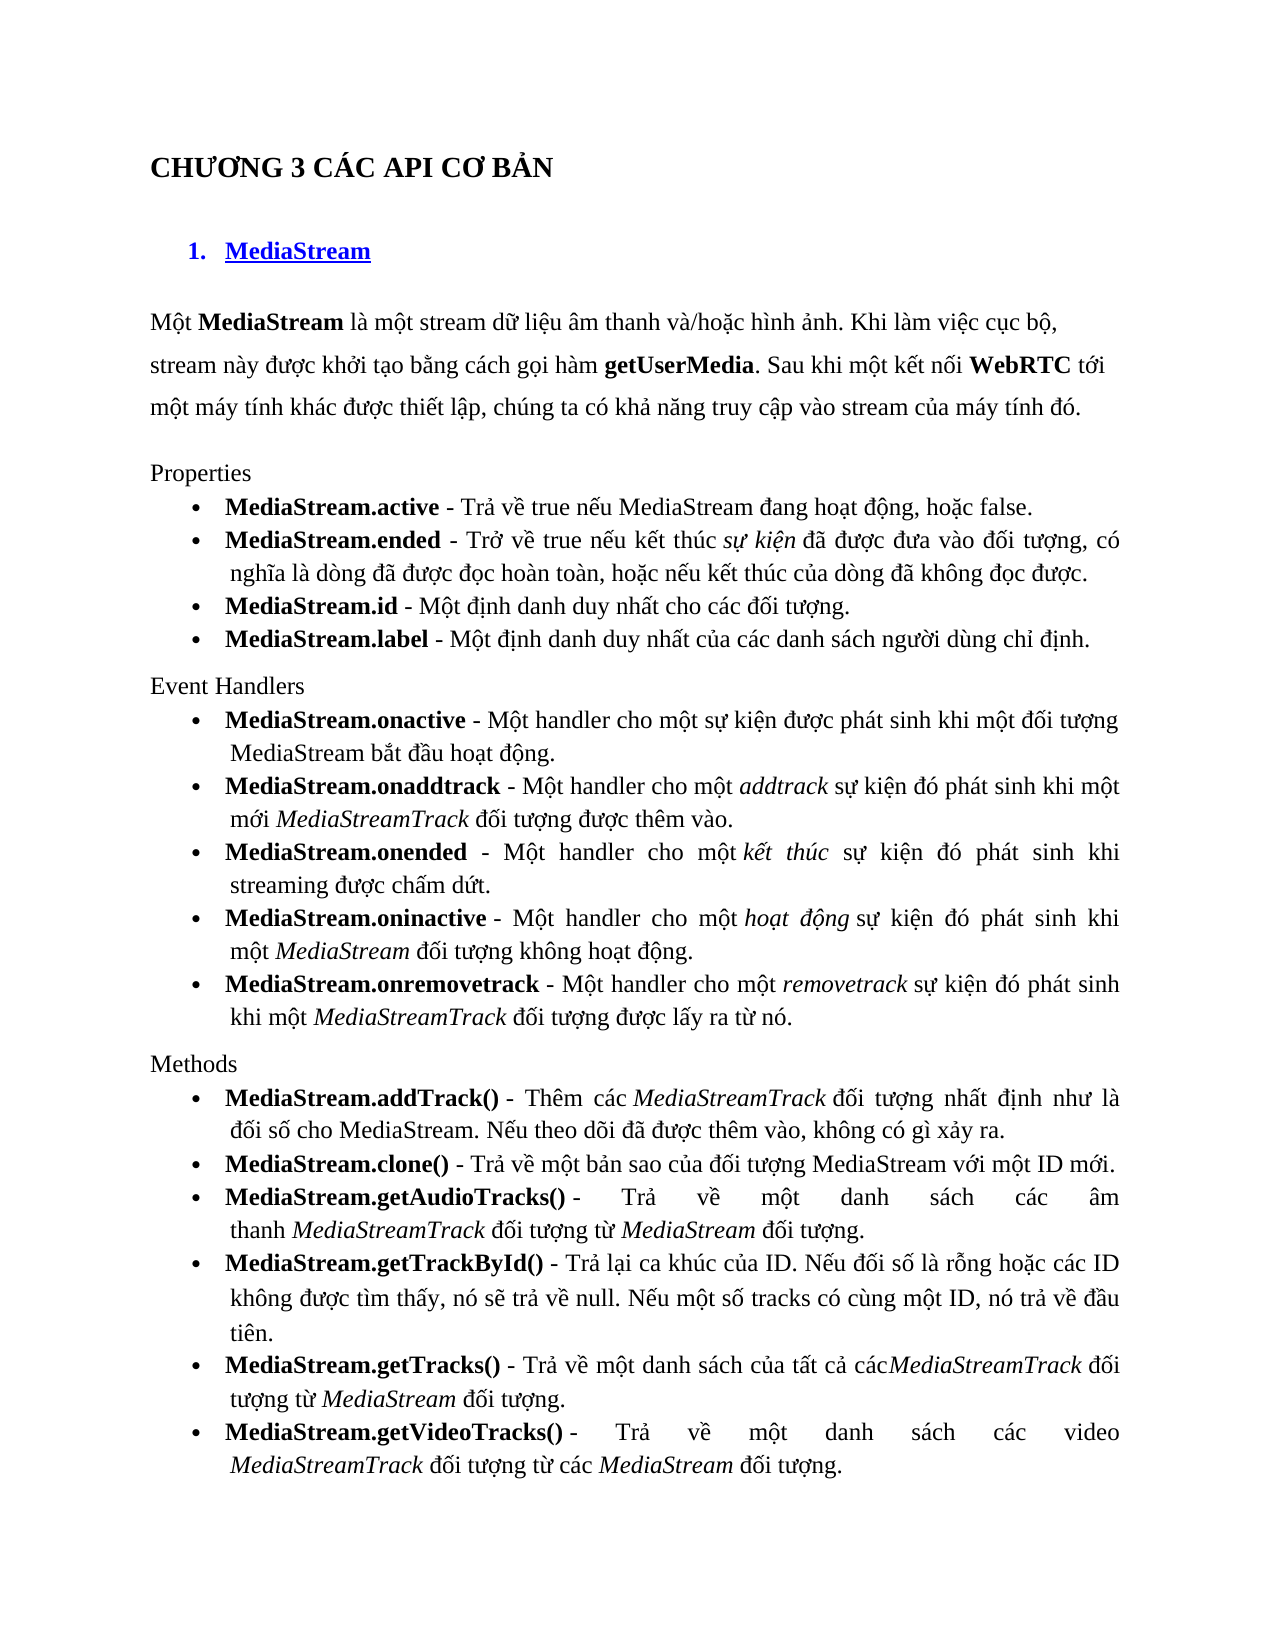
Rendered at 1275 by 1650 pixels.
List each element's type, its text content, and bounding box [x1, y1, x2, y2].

list MediaStream.getTrackById() - Trả lại ca khúc của ID. Nếu đối số là rỗng hoặc các ID không được tìm thấy, nó sẽ trả về null. Nếu một số tracks có cùng một ID, nó trả về đầu tiên. [192, 1248, 1120, 1346]
subtitle cáC API CƠ BẢN [150, 150, 1125, 183]
list MediaStream.clone() - Trả về một bản sao của đối tượng MediaStream với một ID mới. [192, 1149, 1120, 1177]
subtitle Properties [150, 450, 1120, 487]
list MediaStream.oninactive - Một handler cho một hoạt động sự kiện đó phát sinh khi một MediaStream đối tượng không hoạt động. [192, 903, 1120, 965]
list MediaStream [187, 223, 1125, 265]
list MediaStream.getVideoTracks() - Trả về một danh sách các video MediaStreamTrack đối tượng từ các MediaStream đối tượng. [192, 1417, 1120, 1478]
list MediaStream.getTracks() - Trả về một danh sách của tất cả cácMediaStreamTrack đối tượng từ MediaStream đối tượng. [192, 1351, 1120, 1412]
list MediaStream.addTrack() - Thêm các MediaStreamTrack đối tượng nhất định như là đối số cho MediaStream. Nếu theo dõi đã được thêm vào, không có gì xảy ra. [192, 1083, 1120, 1144]
list MediaStream.label - Một định danh duy nhất của các danh sách người dùng chỉ định. [192, 624, 1120, 653]
list MediaStream.ended - Trở về true nếu kết thúc sự kiện đã được đưa vào đối tượng, có nghĩa là dòng đã được đọc hoàn toàn, hoặc nếu kết thúc của dòng đã không đọc được. [192, 525, 1120, 587]
list MediaStream.getAudioTracks() - Trả về một danh sách các âm thanh MediaStreamTrack đối tượng từ MediaStream đối tượng. [192, 1182, 1120, 1243]
list MediaStream.id - Một định danh duy nhất cho các đối tượng. [192, 591, 1120, 620]
list MediaStream.onactive - Một handler cho một sự kiện được phát sinh khi một đối tượng MediaStream bắt đầu hoạt động. [192, 705, 1120, 767]
list MediaStream.onended - Một handler cho một kết thúc sự kiện đó phát sinh khi streaming được chấm dứt. [192, 837, 1120, 899]
list MediaStream.active - Trả về true nếu MediaStream đang hoạt động, hoặc false. [192, 492, 1120, 521]
list MediaStream.onaddtrack - Một handler cho một addtrack sự kiện đó phát sinh khi một mới MediaStreamTrack đối tượng được thêm vào. [192, 771, 1120, 833]
list MediaStream.onremovetrack - Một handler cho một removetrack sự kiện đó phát sinh khi một MediaStreamTrack đối tượng được lấy ra từ nó. [192, 969, 1120, 1031]
subtitle Methods [150, 1040, 1120, 1078]
subtitle Event Handlers [150, 662, 1120, 700]
text Một MediaStream là một stream dữ liệu âm thanh và/hoặc hình ảnh. Khi làm việc cục bộ, stream này được khởi tạo bằng cách gọi hàm getUserMedia. Sau khi một kết nối WebRTC tới một máy tính khác được thiết lập, chúng ta có khả năng truy cập vào stream của máy tính đó. [150, 294, 1125, 421]
